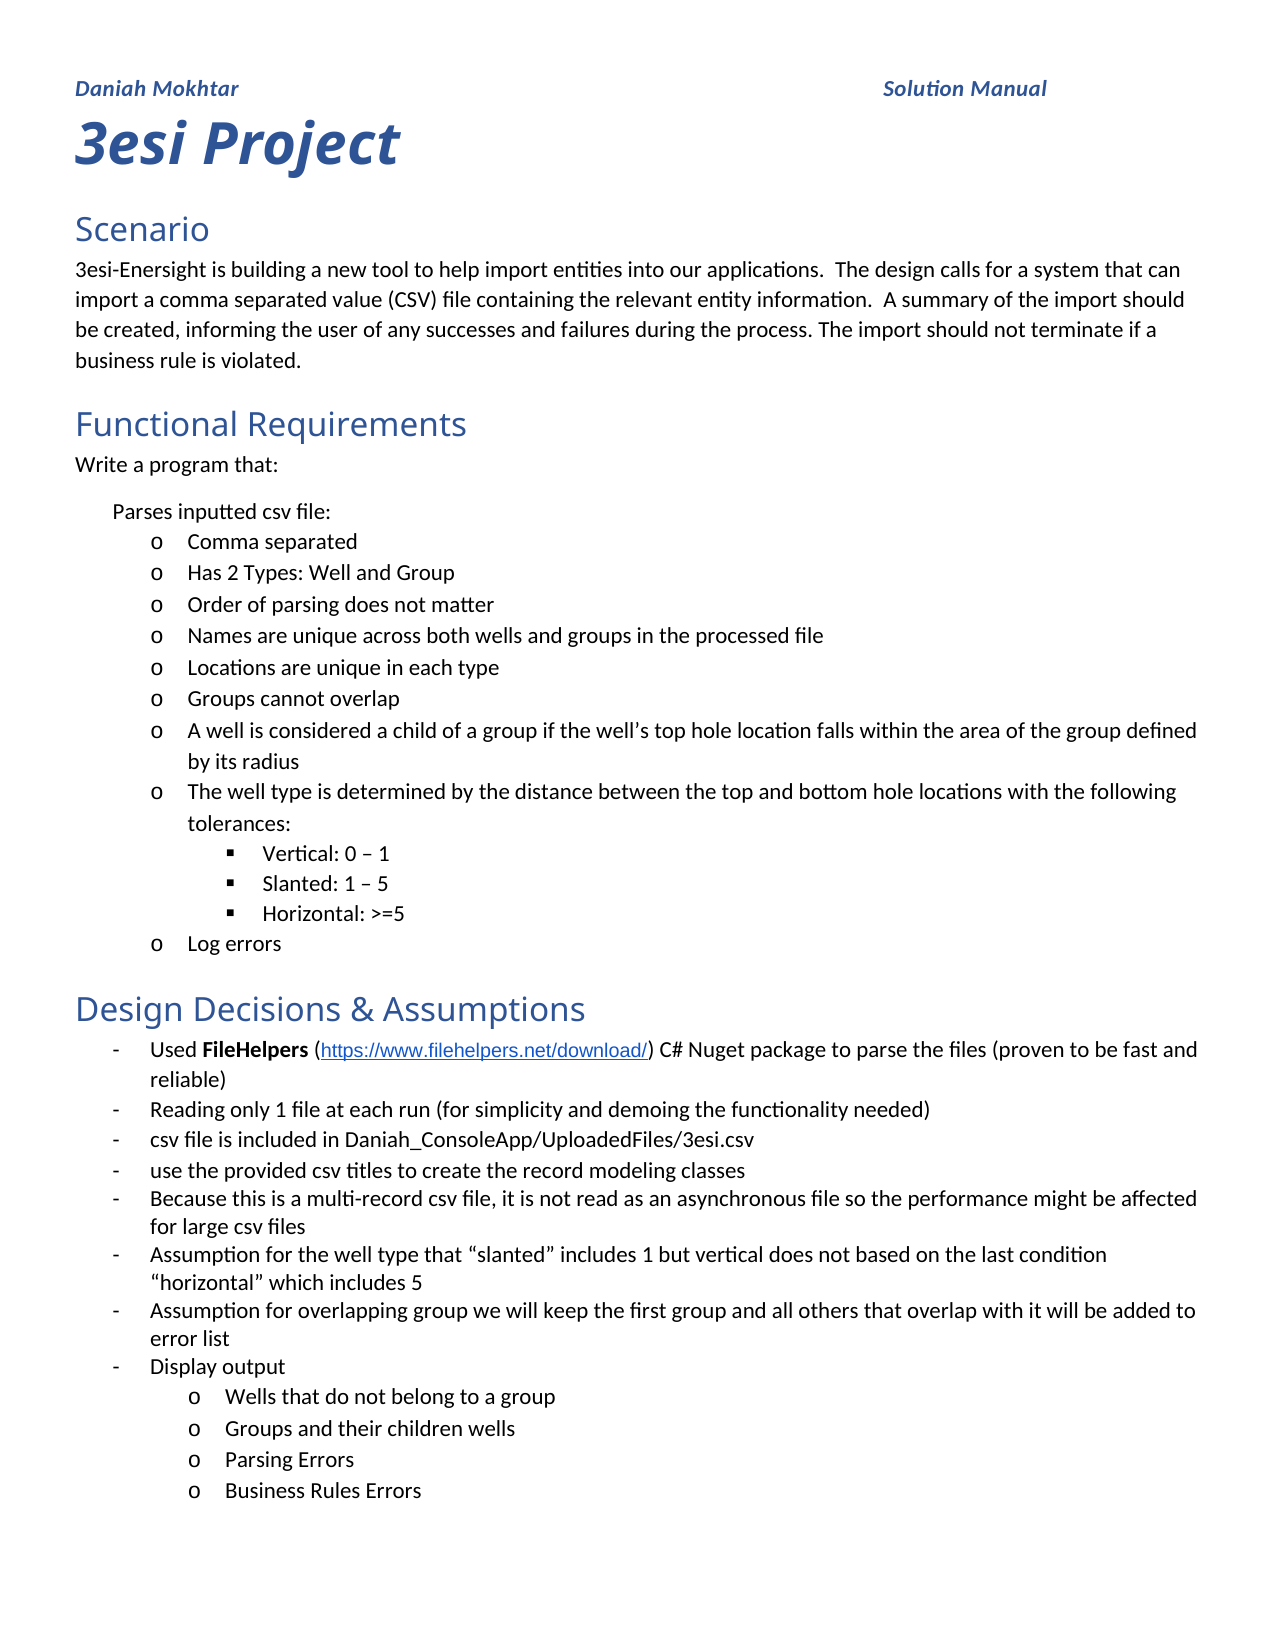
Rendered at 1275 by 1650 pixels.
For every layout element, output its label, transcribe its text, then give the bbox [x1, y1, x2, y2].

list Reading only 1 file at each run (for simplicity and demoing the functionality needed) [112, 1095, 1200, 1123]
list Groups and their children wells [187, 1414, 1200, 1443]
list Assumption for the well type that “slanted” includes 1 but vertical does not based on the last condition “horizontal” which includes 5 [112, 1240, 1200, 1296]
list Display output [112, 1352, 1200, 1380]
list Order of parsing does not matter [150, 590, 1200, 619]
list Slanted: 1 – 5 [225, 869, 1200, 897]
list Groups cannot overlap [150, 684, 1200, 713]
subtitle Functional Requirements [75, 401, 1200, 446]
list Wells that do not belong to a group [187, 1382, 1200, 1411]
list Comma separated [150, 527, 1200, 556]
list Locations are unique in each type [150, 653, 1200, 682]
list Vertical: 0 – 1 [225, 839, 1200, 867]
list Used FileHelpers (https://www.filehelpers.net/download/) C# Nuget package to parse the files (proven to be fast and reliable) [112, 1035, 1200, 1093]
subtitle Scenario [75, 206, 1200, 252]
list A well is considered a child of a group if the well’s top hole location falls within the area of the group defined by its radius [150, 716, 1200, 775]
list Parses inputted csv file: [112, 497, 1200, 525]
list Has 2 Types: Well and Group [150, 558, 1200, 588]
title 3esi Project [75, 102, 1200, 181]
text 3esi-Enersight is building a new tool to help import entities into our applications. The design calls for a system that can import a comma separated value (CSV) file containing the relevant entity information. A summary of the import should be created, informing the user of any successes and failures during the process. The import should not terminate if a business rule is violated. [75, 255, 1200, 374]
list Because this is a multi-record csv file, it is not read as an asynchronous file so the performance might be affected for large csv files [112, 1184, 1200, 1240]
subtitle Design Decisions & Assumptions [75, 986, 1200, 1031]
list Business Rules Errors [187, 1477, 1200, 1506]
list Names are unique across both wells and groups in the processed file [150, 621, 1200, 651]
text Write a program that: [75, 450, 1200, 478]
list Parsing Errors [187, 1445, 1200, 1474]
list Assumption for overlapping group we will keep the first group and all others that overlap with it will be added to error list [112, 1296, 1200, 1352]
list Horizontal: >=5 [225, 899, 1200, 927]
list The well type is determined by the distance between the top and bottom hole locations with the following tolerances: [150, 777, 1200, 837]
list use the provided csv titles to create the record modeling classes [112, 1156, 1200, 1184]
list Log errors [150, 929, 1200, 959]
list csv file is included in Daniah_ConsoleApp/UploadedFiles/3esi.csv [112, 1126, 1200, 1154]
